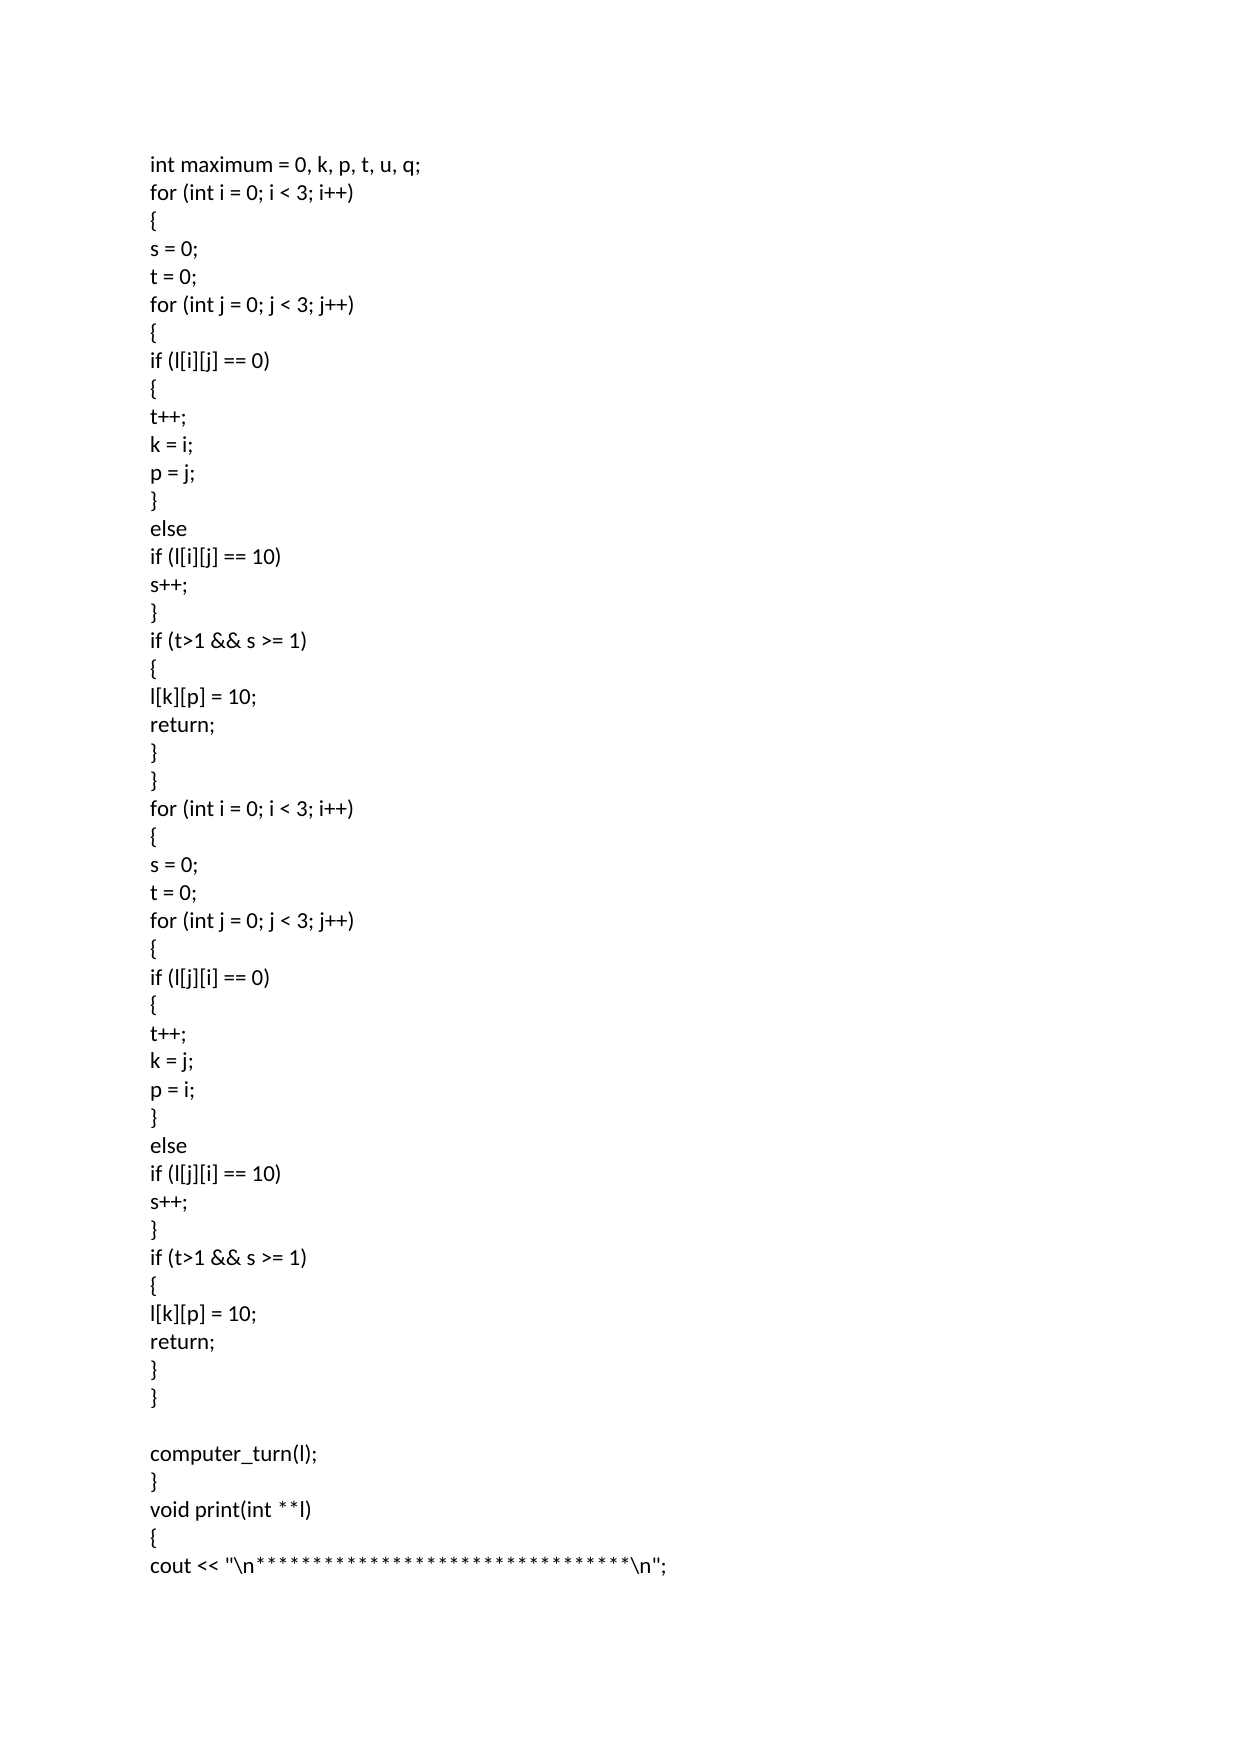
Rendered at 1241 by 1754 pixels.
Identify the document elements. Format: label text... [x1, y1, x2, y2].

text { [150, 654, 1090, 682]
text return; [150, 710, 1090, 738]
text } [150, 486, 1090, 514]
text p = i; [150, 1075, 1090, 1103]
text if (t>1 && s >= 1) [150, 626, 1090, 654]
text { [150, 1523, 1090, 1551]
text t = 0; [150, 262, 1090, 290]
text void print(int **l) [150, 1495, 1090, 1523]
text s = 0; [150, 234, 1090, 262]
text if (l[i][j] == 10) [150, 542, 1090, 570]
text t = 0; [150, 878, 1090, 907]
text } [150, 1103, 1090, 1131]
text { [150, 822, 1090, 851]
text { [150, 374, 1090, 402]
text l[k][p] = 10; [150, 682, 1090, 710]
text cout << "\n*********************************\n"; [150, 1551, 1090, 1579]
text for (int i = 0; i < 3; i++) [150, 794, 1090, 822]
text s++; [150, 1187, 1090, 1215]
text { [150, 934, 1090, 963]
text int maximum = 0, k, p, t, u, q; [150, 150, 1090, 178]
text } [150, 1383, 1090, 1411]
text { [150, 1271, 1090, 1299]
text { [150, 206, 1090, 234]
text } [150, 598, 1090, 626]
text t++; [150, 402, 1090, 430]
text if (t>1 && s >= 1) [150, 1243, 1090, 1271]
text } [150, 1215, 1090, 1243]
text } [150, 1467, 1090, 1495]
text computer_turn(l); [150, 1439, 1090, 1467]
text { [150, 991, 1090, 1019]
text else [150, 514, 1090, 542]
text return; [150, 1327, 1090, 1355]
text } [150, 1355, 1090, 1383]
text if (l[j][i] == 0) [150, 963, 1090, 991]
text if (l[i][j] == 0) [150, 346, 1090, 374]
text k = i; [150, 430, 1090, 458]
text for (int j = 0; j < 3; j++) [150, 290, 1090, 318]
text else [150, 1131, 1090, 1159]
text t++; [150, 1019, 1090, 1047]
text for (int j = 0; j < 3; j++) [150, 907, 1090, 934]
text if (l[j][i] == 10) [150, 1159, 1090, 1187]
text } [150, 766, 1090, 794]
text for (int i = 0; i < 3; i++) [150, 178, 1090, 206]
text { [150, 318, 1090, 346]
text } [150, 738, 1090, 766]
text k = j; [150, 1047, 1090, 1075]
text s++; [150, 570, 1090, 598]
text l[k][p] = 10; [150, 1299, 1090, 1327]
text p = j; [150, 458, 1090, 486]
text s = 0; [150, 851, 1090, 878]
